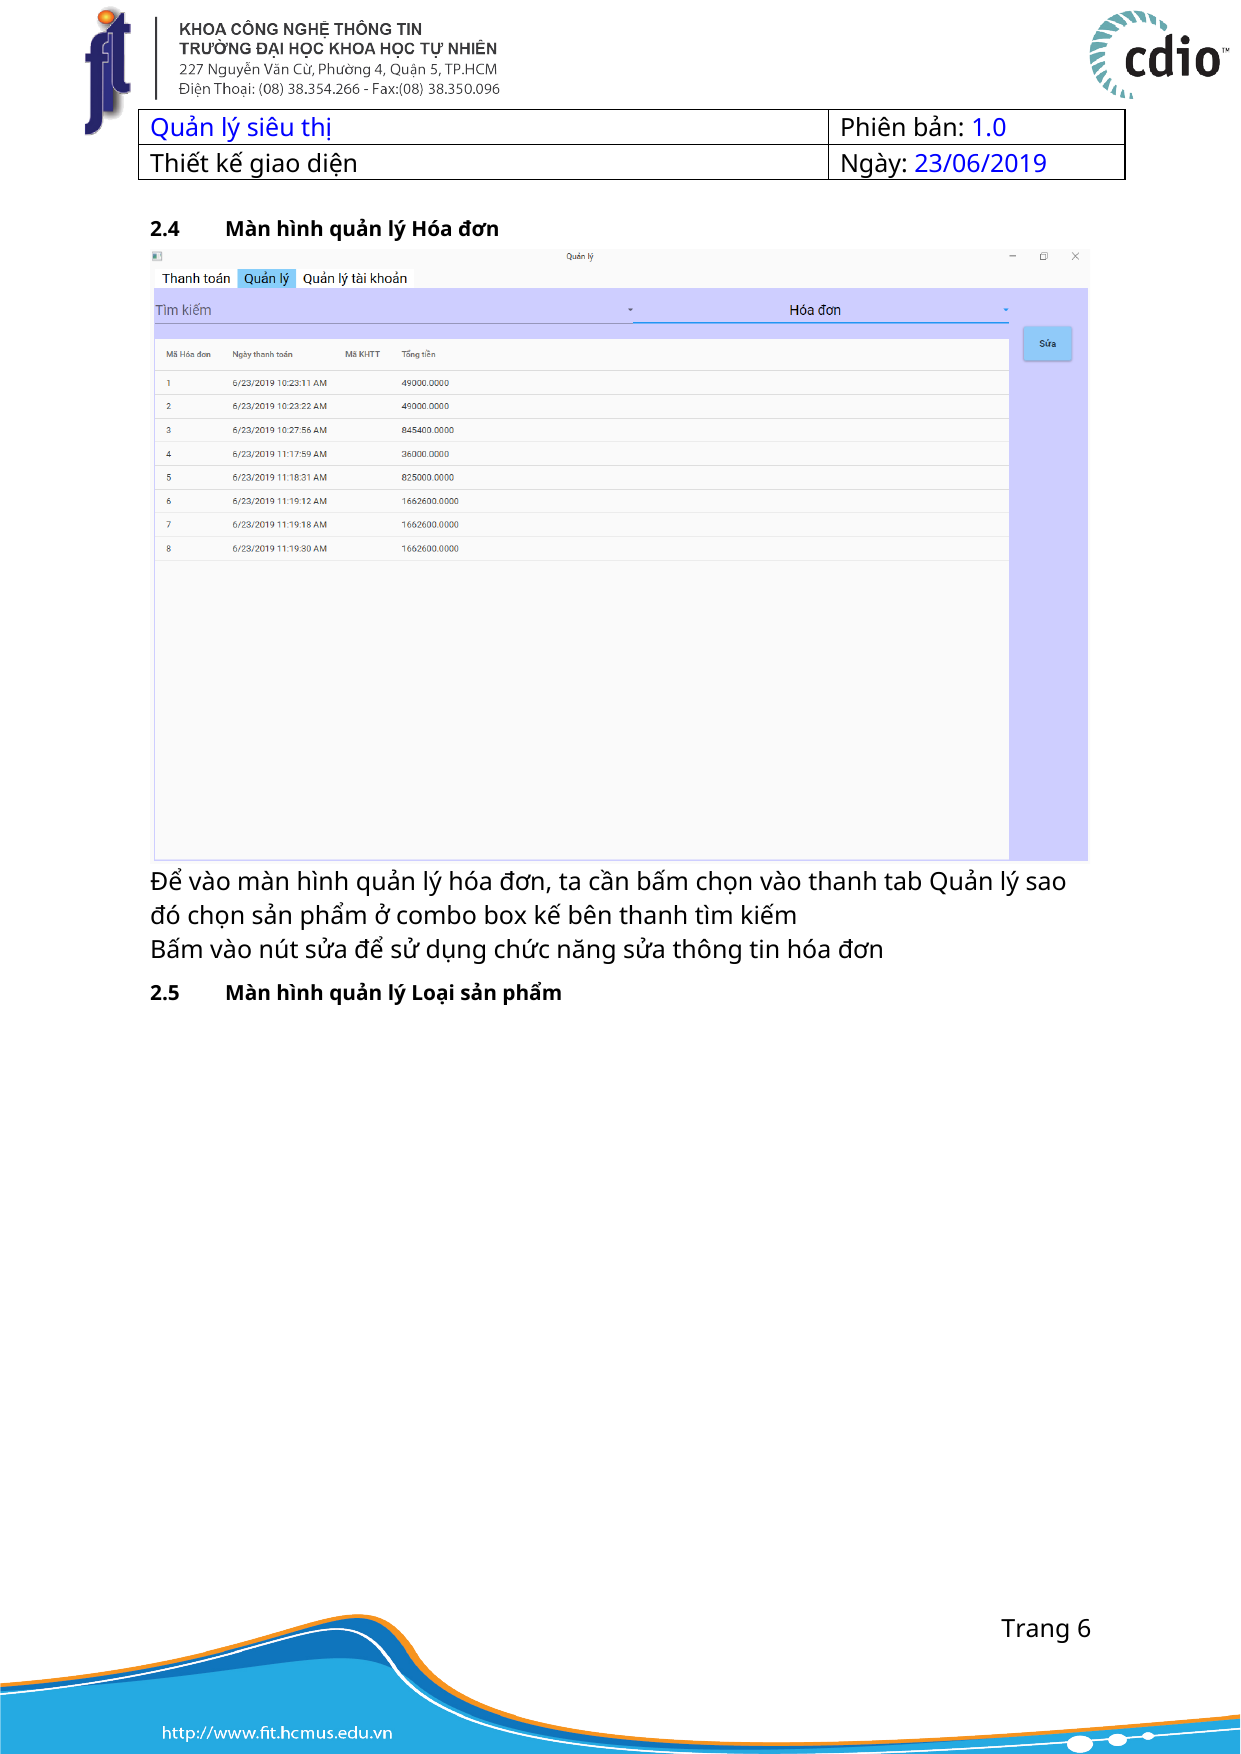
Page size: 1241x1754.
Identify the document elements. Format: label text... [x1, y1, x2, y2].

picture [829, 110, 1124, 144]
picture [139, 110, 828, 144]
picture [150, 249, 1091, 864]
text Bấm vào nút sửa để sử dụng chức năng sửa thông tin hóa đơn [150, 931, 1090, 965]
picture [829, 145, 1124, 159]
picture [139, 145, 828, 159]
subtitle Màn hình quản lý Loại sản phẩm [150, 978, 1090, 1006]
picture [61, 0, 1241, 159]
picture [0, 1610, 1241, 1754]
subtitle Màn hình quản lý Hóa đơn [150, 214, 1090, 243]
text Để vào màn hình quản lý hóa đơn, ta cần bấm chọn vào thanh tab Quản lý sao đó chọn sản phẩm ở combo box kế bên thanh tìm kiếm [150, 864, 1090, 931]
